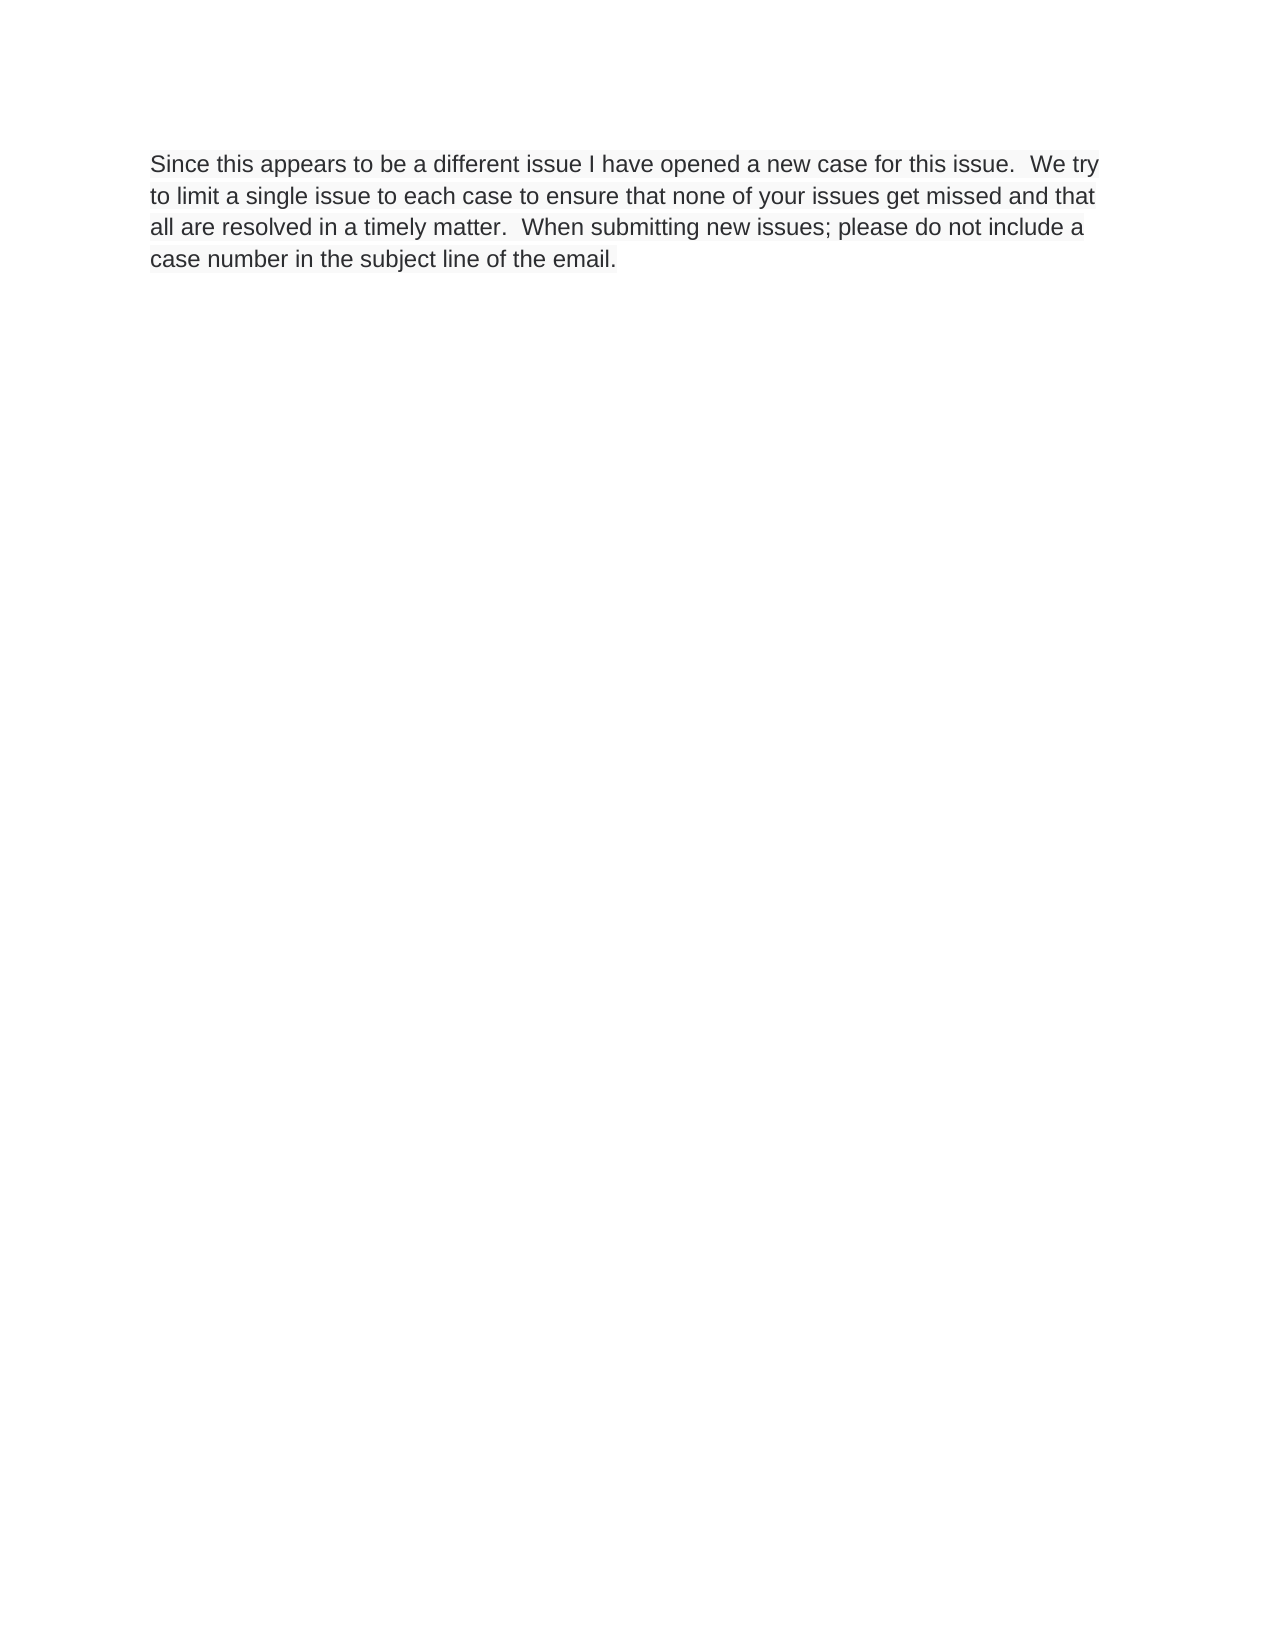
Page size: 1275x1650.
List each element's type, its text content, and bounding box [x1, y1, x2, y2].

text Since this appears to be a different issue I have opened a new case for this issue. We try to limit a single issue to each case to ensure that none of your issues get missed and that all are resolved in a timely matter. When submitting new issues; please do not include a case number in the subject line of the email. [150, 150, 1125, 273]
